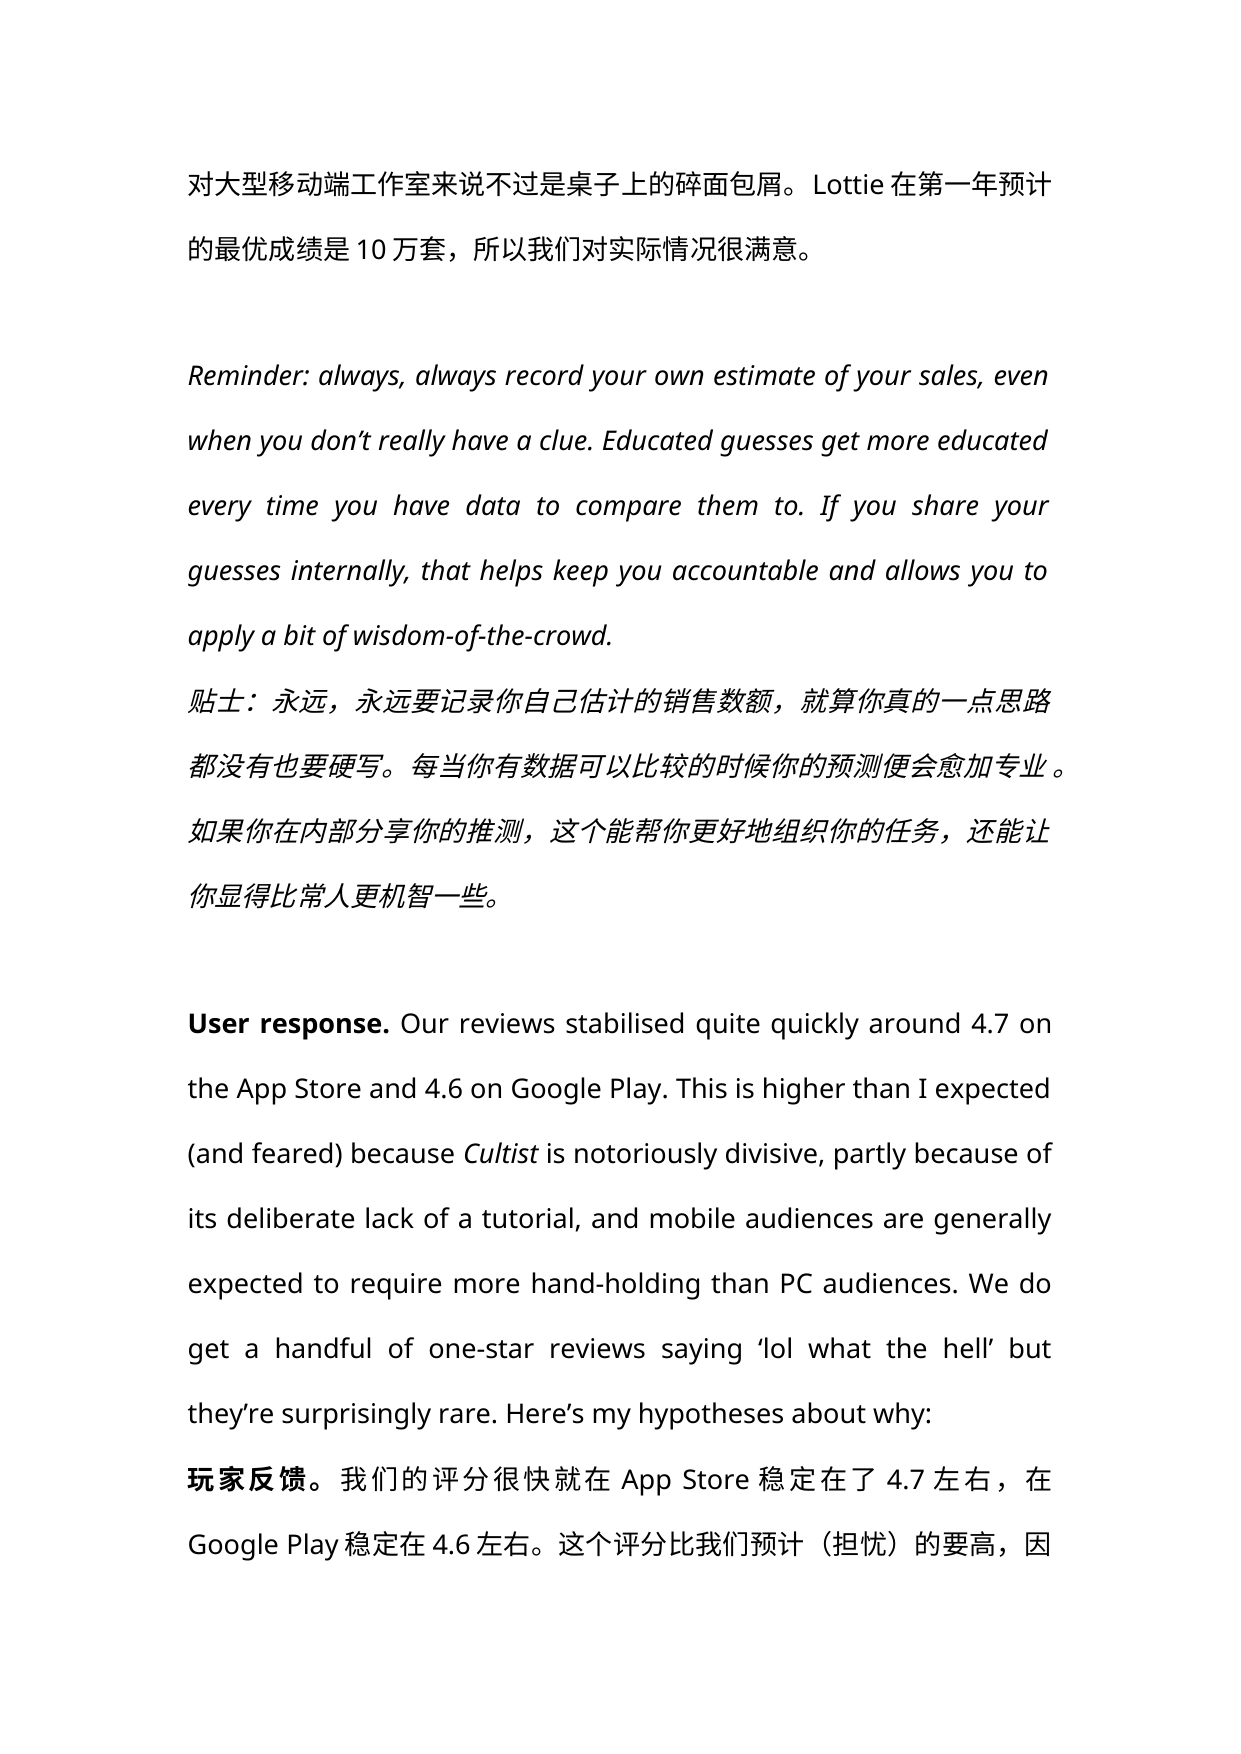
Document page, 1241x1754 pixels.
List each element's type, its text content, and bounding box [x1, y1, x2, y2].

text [187, 150, 1053, 280]
text User response. Our reviews stabilised quite quickly around 4.7 on the App Store and 4.6 on Google Play. This is higher than I expected (and feared) because Cultist is notoriously divisive, partly because of its deliberate lack of a tutorial, and mobile audiences are generally expected to require more hand-holding than PC audiences. We do get a handful of one-star reviews saying ‘lol what the hell’ but they’re surprisingly rare. Here’s my hypotheses about why: [187, 990, 1053, 1445]
text Reminder: always, always record your own estimate of your sales, even when you don’t really have a clue. Educated guesses get more educated every time you have data to compare them to. If you share your guesses internally, that helps keep you accountable and allows you to apply a bit of wisdom-of-the-crowd. [187, 342, 1053, 667]
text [187, 1445, 1053, 1575]
text 贴士：永远，永远要记录你自己估计的销售数额，就算你真的一点思路都没有也要硬写。每当你有数据可以比较的时候你的预测便会愈加专业。如果你在内部分享你的推测，这个能帮你更好地组织你的任务，还能让你显得比常人更机智一些。 [187, 667, 1053, 927]
